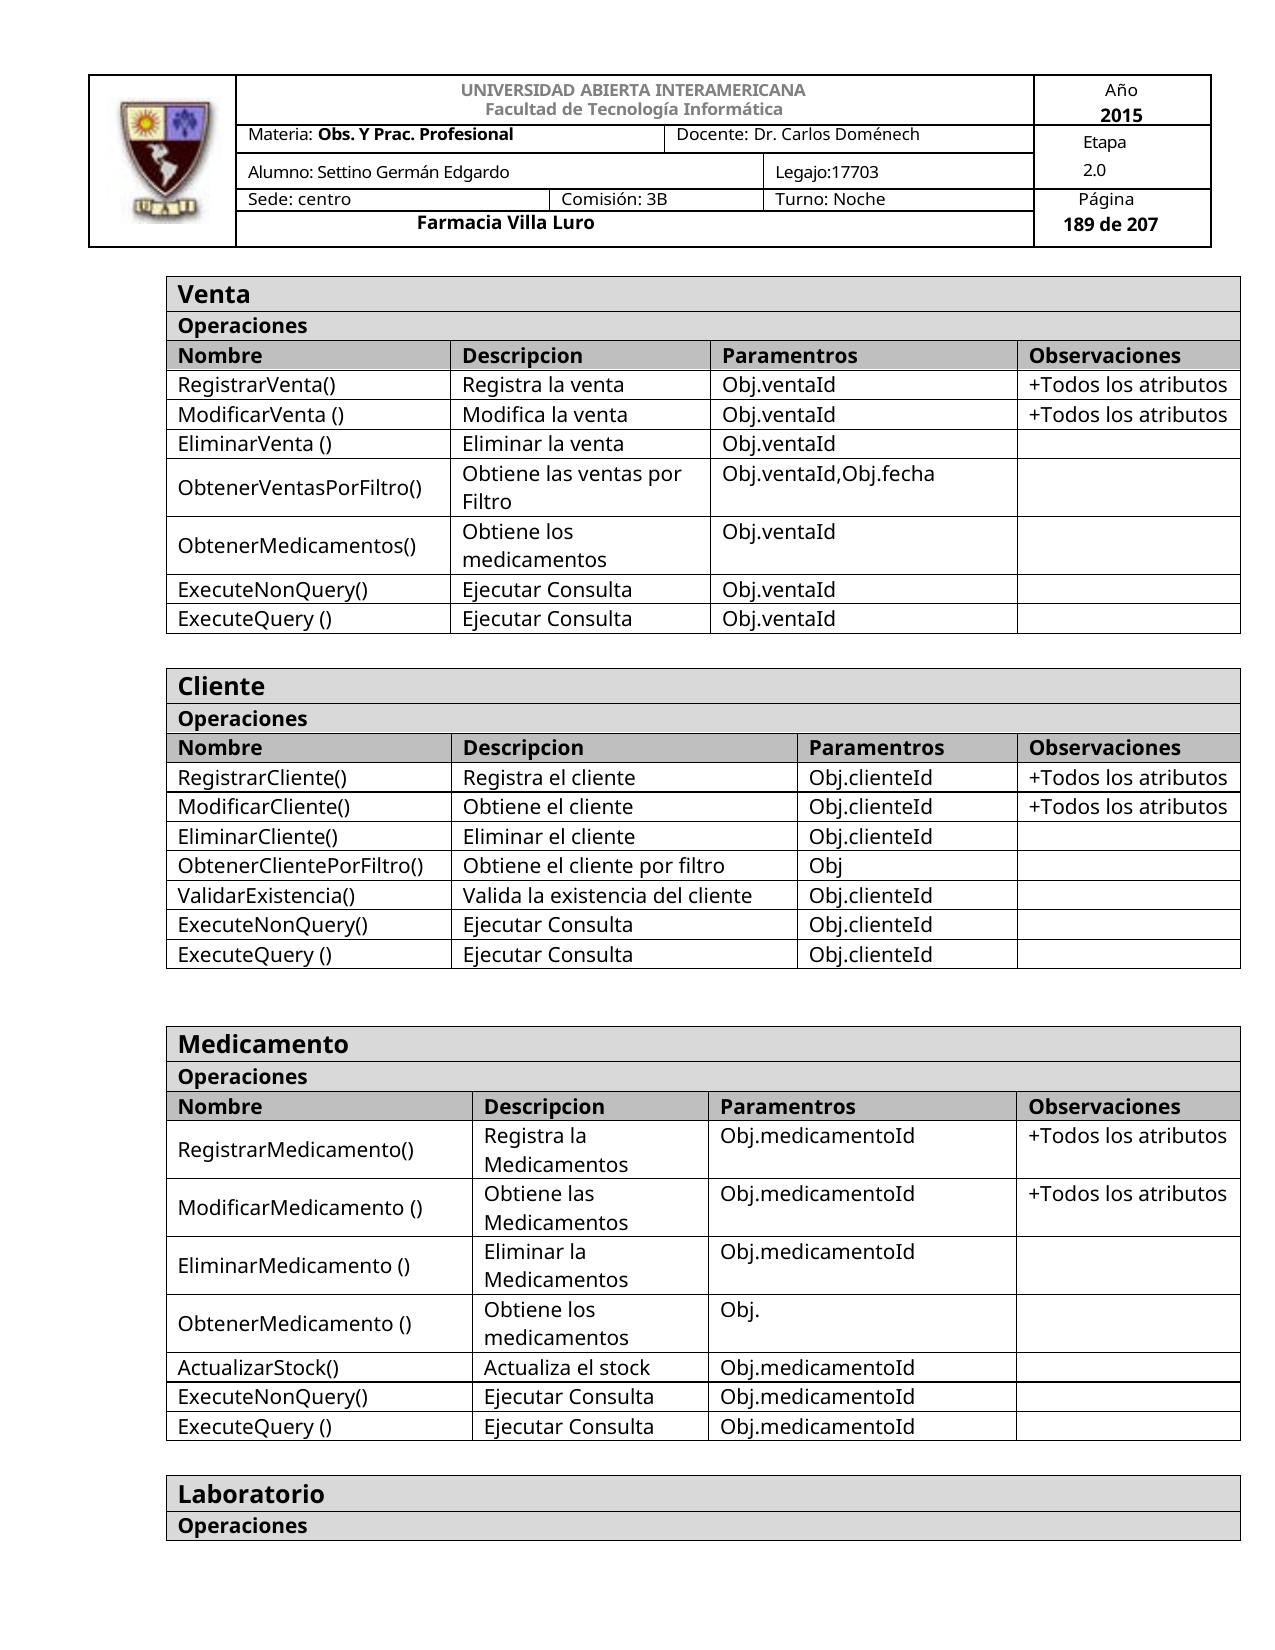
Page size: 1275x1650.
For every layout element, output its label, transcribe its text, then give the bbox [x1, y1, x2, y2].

table_cell Obtiene las Medicamentos [473, 1179, 708, 1236]
table_cell Ejecutar Consulta [473, 1383, 708, 1411]
table_cell Obj. [709, 1295, 1016, 1352]
table_cell [1018, 575, 1240, 603]
table_cell Ejecutar Consulta [452, 910, 797, 939]
table_cell [1018, 851, 1240, 880]
table_cell [1018, 940, 1240, 968]
table_cell ValidarExistencia() [167, 881, 451, 909]
table_cell ObtenerClientePorFiltro() [167, 851, 451, 880]
table_cell +Todos los atributos [1018, 400, 1240, 428]
table_cell Obtiene las ventas por Filtro [451, 459, 710, 516]
table_cell Modifica la venta [451, 400, 710, 428]
table_cell [1017, 1353, 1240, 1381]
table_cell Ejecutar Consulta [451, 604, 710, 633]
table_cell Eliminar la Medicamentos [473, 1237, 708, 1294]
table_cell +Todos los atributos [1017, 1121, 1240, 1178]
table_cell ObtenerMedicamento () [167, 1295, 472, 1352]
table_cell +Todos los atributos [1018, 371, 1240, 399]
table_cell Eliminar la venta [451, 430, 710, 458]
table_cell Nombre [167, 734, 451, 762]
table_cell RegistrarVenta() [167, 371, 450, 399]
table_cell Obj.clienteId [798, 822, 1017, 850]
table_cell Obj.clienteId [798, 793, 1017, 821]
table_cell RegistrarMedicamento() [167, 1121, 472, 1178]
table_cell Obtiene los medicamentos [451, 517, 710, 574]
table_cell Obtiene el cliente por filtro [452, 851, 797, 880]
table_cell +Todos los atributos [1018, 763, 1240, 791]
table_cell Registra la venta [451, 371, 710, 399]
table_cell Obj.ventaId [711, 517, 1017, 574]
table_cell Observaciones [1017, 1092, 1240, 1120]
table_cell Obj.ventaId [711, 575, 1017, 603]
table_cell Eliminar el cliente [452, 822, 797, 850]
table_cell Operaciones [167, 312, 1240, 340]
table_cell Obj.clienteId [798, 940, 1017, 968]
table_cell Descripcion [451, 341, 710, 369]
table_cell Obj.ventaId,Obj.fecha [711, 459, 1017, 516]
table_cell ObtenerVentasPorFiltro() [167, 459, 450, 516]
table_cell Obj.medicamentoId [709, 1412, 1016, 1440]
table_cell [1018, 822, 1240, 850]
table_header Medicamento [167, 1027, 1240, 1061]
table_cell Obj.medicamentoId [709, 1353, 1016, 1381]
table_cell Valida la existencia del cliente [452, 881, 797, 909]
table_cell [1018, 517, 1240, 574]
table_cell Operaciones [167, 1512, 1240, 1540]
table_cell Ejecutar Consulta [452, 940, 797, 968]
table_cell [1018, 430, 1240, 458]
table_cell Paramentros [711, 341, 1017, 369]
table_cell Observaciones [1018, 734, 1240, 762]
table_cell ActualizarStock() [167, 1353, 472, 1381]
table_cell Actualiza el stock [473, 1353, 708, 1381]
table_cell Nombre [167, 1092, 472, 1120]
table_cell ExecuteNonQuery() [167, 1383, 472, 1411]
table_cell Descripcion [452, 734, 797, 762]
table_cell +Todos los atributos [1018, 793, 1240, 821]
table_cell [1018, 459, 1240, 516]
table_cell EliminarCliente() [167, 822, 451, 850]
table_cell Obj.ventaId [711, 604, 1017, 633]
table_cell [1018, 604, 1240, 633]
table_cell Obtiene el cliente [452, 793, 797, 821]
table_header Laboratorio [167, 1476, 1240, 1511]
table_cell Obj.clienteId [798, 910, 1017, 939]
table_cell Registra el cliente [452, 763, 797, 791]
table_cell [1018, 910, 1240, 939]
table_cell Obj.ventaId [711, 371, 1017, 399]
table_cell ModificarMedicamento () [167, 1179, 472, 1236]
table_cell [1017, 1237, 1240, 1294]
table_cell Obtiene los medicamentos [473, 1295, 708, 1352]
table_cell ExecuteQuery () [167, 1412, 472, 1440]
table_cell Paramentros [709, 1092, 1016, 1120]
table_cell Ejecutar Consulta [473, 1412, 708, 1440]
table_cell EliminarVenta () [167, 430, 450, 458]
table_cell Obj.medicamentoId [709, 1383, 1016, 1411]
table_cell ObtenerMedicamentos() [167, 517, 450, 574]
table_cell ModificarCliente() [167, 793, 451, 821]
table_cell ModificarVenta () [167, 400, 450, 428]
table_cell Operaciones [167, 704, 1240, 732]
table_cell ExecuteQuery () [167, 940, 451, 968]
table_cell [1018, 881, 1240, 909]
table_cell Obj.ventaId [711, 430, 1017, 458]
table_header Cliente [167, 669, 1240, 703]
table_cell Observaciones [1018, 341, 1240, 369]
table_cell Ejecutar Consulta [451, 575, 710, 603]
table_cell Paramentros [798, 734, 1017, 762]
table_cell Obj.clienteId [798, 881, 1017, 909]
table_cell Registra la Medicamentos [473, 1121, 708, 1178]
table_cell [1017, 1383, 1240, 1411]
table_cell Obj.ventaId [711, 400, 1017, 428]
table_cell [1017, 1295, 1240, 1352]
table_cell ExecuteQuery () [167, 604, 450, 633]
picture [106, 97, 221, 224]
table_cell [1017, 1412, 1240, 1440]
table_cell ExecuteNonQuery() [167, 910, 451, 939]
table_cell Obj.medicamentoId [709, 1121, 1016, 1178]
table_cell Obj [798, 851, 1017, 880]
table_cell EliminarMedicamento () [167, 1237, 472, 1294]
table_cell Descripcion [473, 1092, 708, 1120]
table_cell Obj.clienteId [798, 763, 1017, 791]
table_cell +Todos los atributos [1017, 1179, 1240, 1236]
table_cell RegistrarCliente() [167, 763, 451, 791]
table_cell Nombre [167, 341, 450, 369]
table_cell ExecuteNonQuery() [167, 575, 450, 603]
table_cell Operaciones [167, 1062, 1240, 1091]
table_header Venta [167, 277, 1240, 311]
table_cell Obj.medicamentoId [709, 1237, 1016, 1294]
table_cell Obj.medicamentoId [709, 1179, 1016, 1236]
